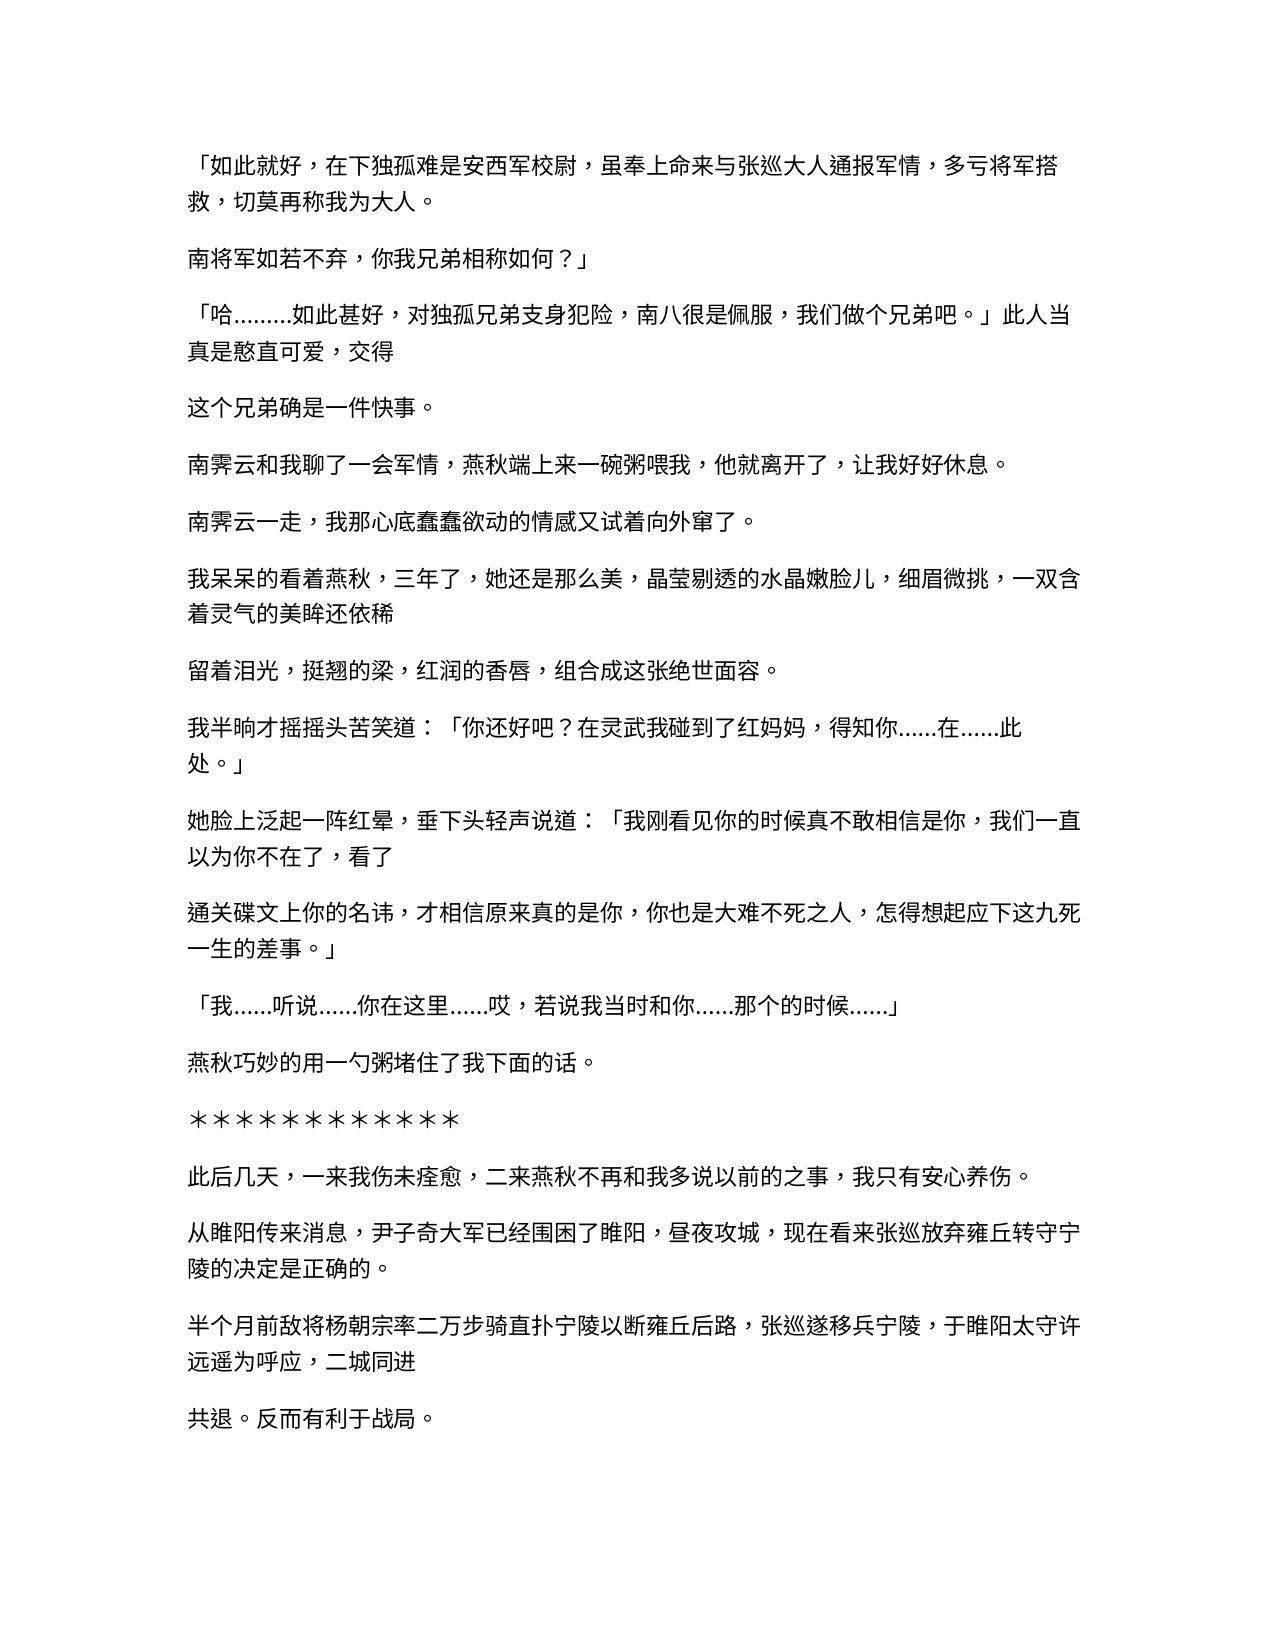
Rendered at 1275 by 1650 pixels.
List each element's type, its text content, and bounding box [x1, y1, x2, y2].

text 此后几天，一来我伤未痊愈，二来燕秋不再和我多说以前的之事，我只有安心养伤。 [187, 1160, 1087, 1192]
text 她脸上泛起一阵红晕，垂下头轻声说道：「我刚看见你的时候真不敢相信是你，我们一直以为你不在了，看了 [187, 805, 1087, 872]
text 南霁云和我聊了一会军情，燕秋端上来一碗粥喂我，他就离开了，让我好好休息。 [187, 449, 1087, 480]
text 共退。反而有利于战局。 [187, 1403, 1087, 1434]
text 「我……听说……你在这里……哎，若说我当时和你……那个的时候……」 [187, 990, 1087, 1021]
text 我半晌才摇摇头苦笑道：「你还好吧？在灵武我碰到了红妈妈，得知你……在……此处。」 [187, 712, 1087, 779]
text 我呆呆的看着燕秋，三年了，她还是那么美，晶莹剔透的水晶嫩脸儿，细眉微挑，一双含着灵气的美眸还依稀 [187, 562, 1087, 630]
text 半个月前敌将杨朝宗率二万步骑直扑宁陵以断雍丘后路，张巡遂移兵宁陵，于睢阳太守许远遥为呼应，二城同进 [187, 1310, 1087, 1377]
text 通关碟文上你的名讳，才相信原来真的是你，你也是大难不死之人，怎得想起应下这九死一生的差事。」 [187, 897, 1087, 964]
text 留着泪光，挺翘的梁，红润的香唇，组合成这张绝世面容。 [187, 655, 1087, 686]
text 南将军如若不弃，你我兄弟相称如何？」 [187, 243, 1087, 274]
text 「哈………如此甚好，对独孤兄弟支身犯险，南八很是佩服，我们做个兄弟吧。」此人当真是憨直可爱，交得 [187, 299, 1087, 367]
text 南霁云一走，我那心底蠢蠢欲动的情感又试着向外窜了。 [187, 506, 1087, 537]
text 从睢阳传来消息，尹子奇大军已经围困了睢阳，昼夜攻城，现在看来张巡放弃雍丘转守宁陵的决定是正确的。 [187, 1217, 1087, 1284]
text ＊＊＊＊＊＊＊＊＊＊＊＊ [187, 1104, 1087, 1135]
text 「如此就好，在下独孤难是安西军校尉，虽奉上命来与张巡大人通报军情，多亏将军搭救，切莫再称我为大人。 [187, 150, 1087, 217]
text 燕秋巧妙的用一勺粥堵住了我下面的话。 [187, 1047, 1087, 1078]
text 这个兄弟确是一件快事。 [187, 392, 1087, 423]
